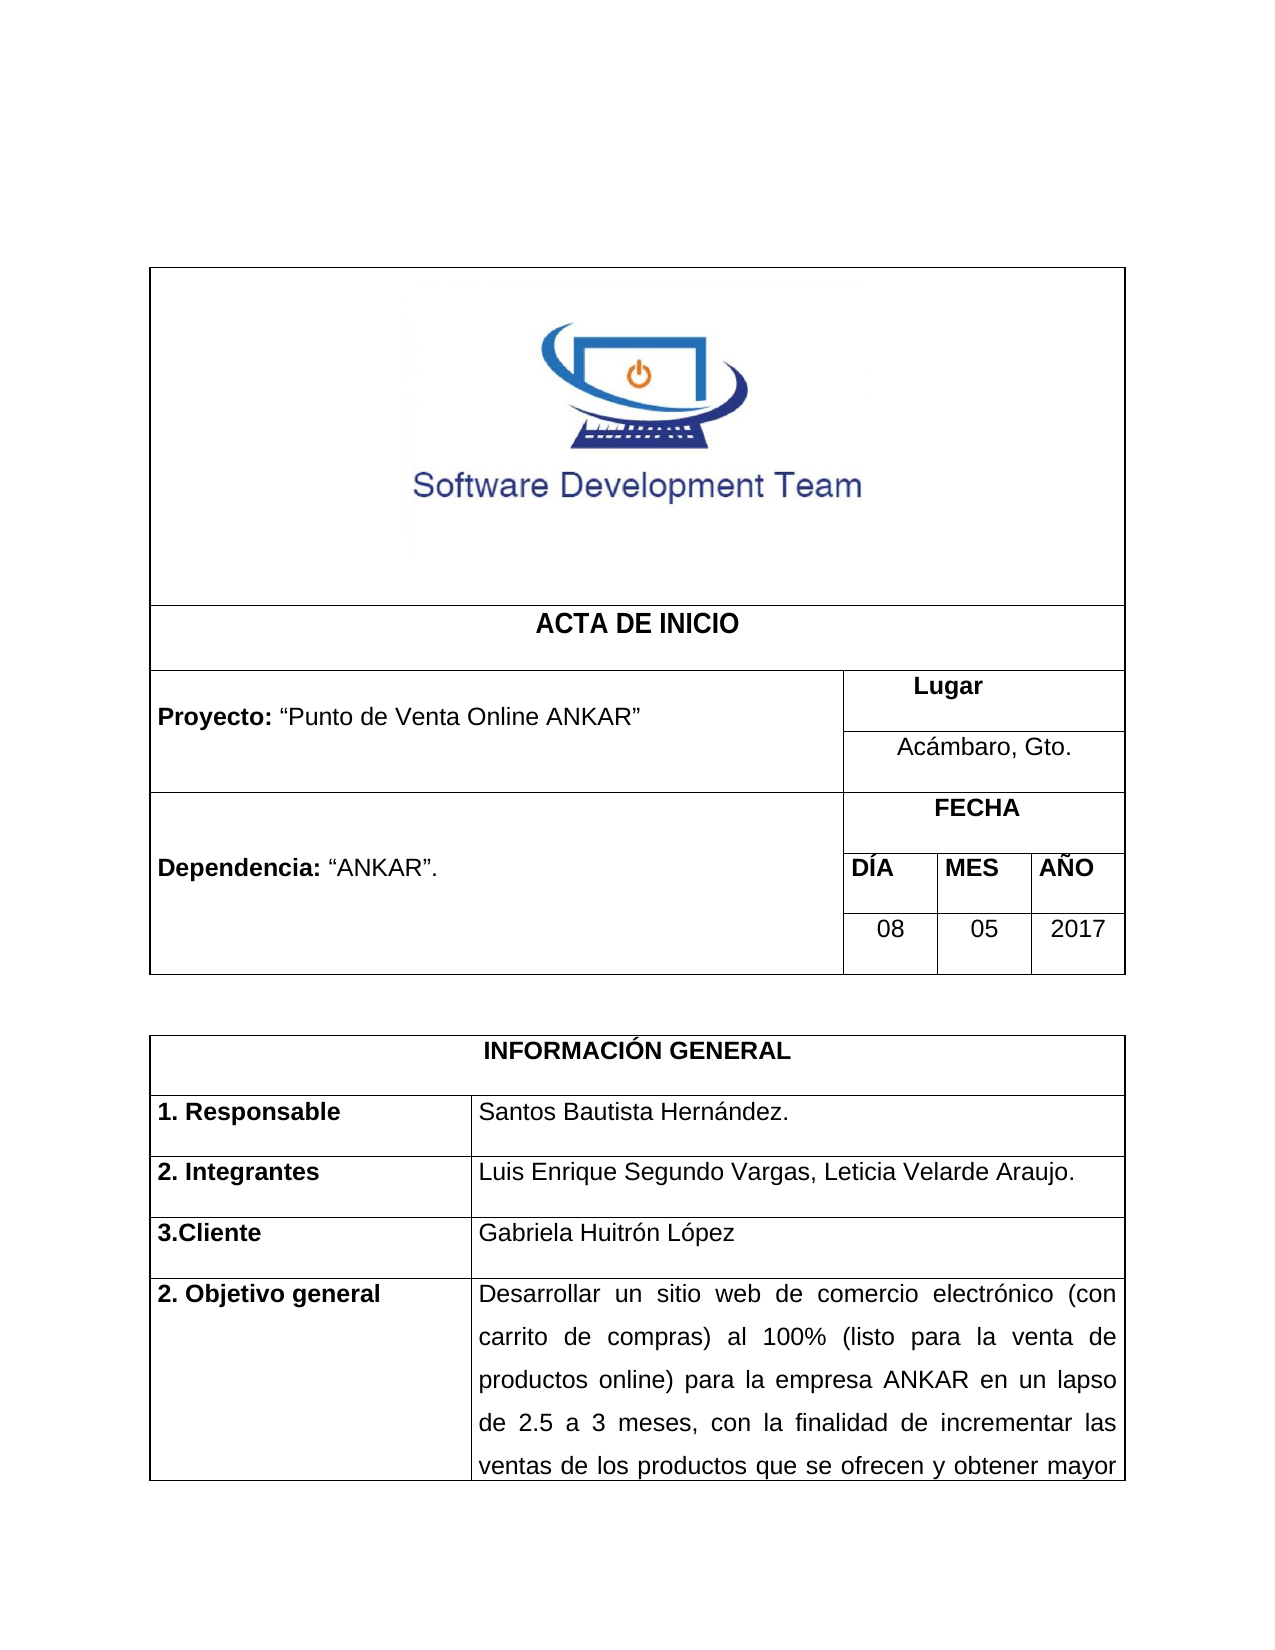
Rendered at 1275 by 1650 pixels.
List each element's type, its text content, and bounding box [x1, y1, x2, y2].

table_cell 3.Cliente [151, 1218, 471, 1278]
table_cell MES [938, 854, 1031, 913]
table_cell Proyecto: “Punto de Venta Online ANKAR” [151, 671, 843, 792]
table_cell Santos Bautista Hernández. [472, 1096, 1124, 1156]
table_cell Acámbaro, Gto. [844, 732, 1124, 792]
table_cell Luis Enrique Segundo Vargas, Leticia Velarde Araujo. [472, 1157, 1124, 1217]
table_cell ACTA DE INICIO [151, 606, 1124, 670]
table_header INFORMACIÓN GENERAL [151, 1036, 1124, 1095]
picture [404, 284, 871, 558]
table_cell 05 [938, 914, 1031, 974]
table_cell 1. Responsable [151, 1096, 471, 1156]
table_cell AÑO [1032, 854, 1124, 913]
table_header [151, 268, 1124, 605]
table_cell Dependencia: “ANKAR”. [151, 793, 843, 974]
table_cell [472, 1279, 1124, 1480]
table_cell FECHA [844, 793, 1124, 852]
table_cell Gabriela Huitrón López [472, 1218, 1124, 1278]
table_cell 2. Integrantes [151, 1157, 471, 1217]
table_cell 08 [844, 914, 937, 974]
table_cell Lugar [844, 671, 1124, 731]
table_cell 2. Objetivo general [151, 1279, 471, 1480]
table_cell 2017 [1032, 914, 1124, 974]
table_cell DÍA [844, 854, 937, 913]
